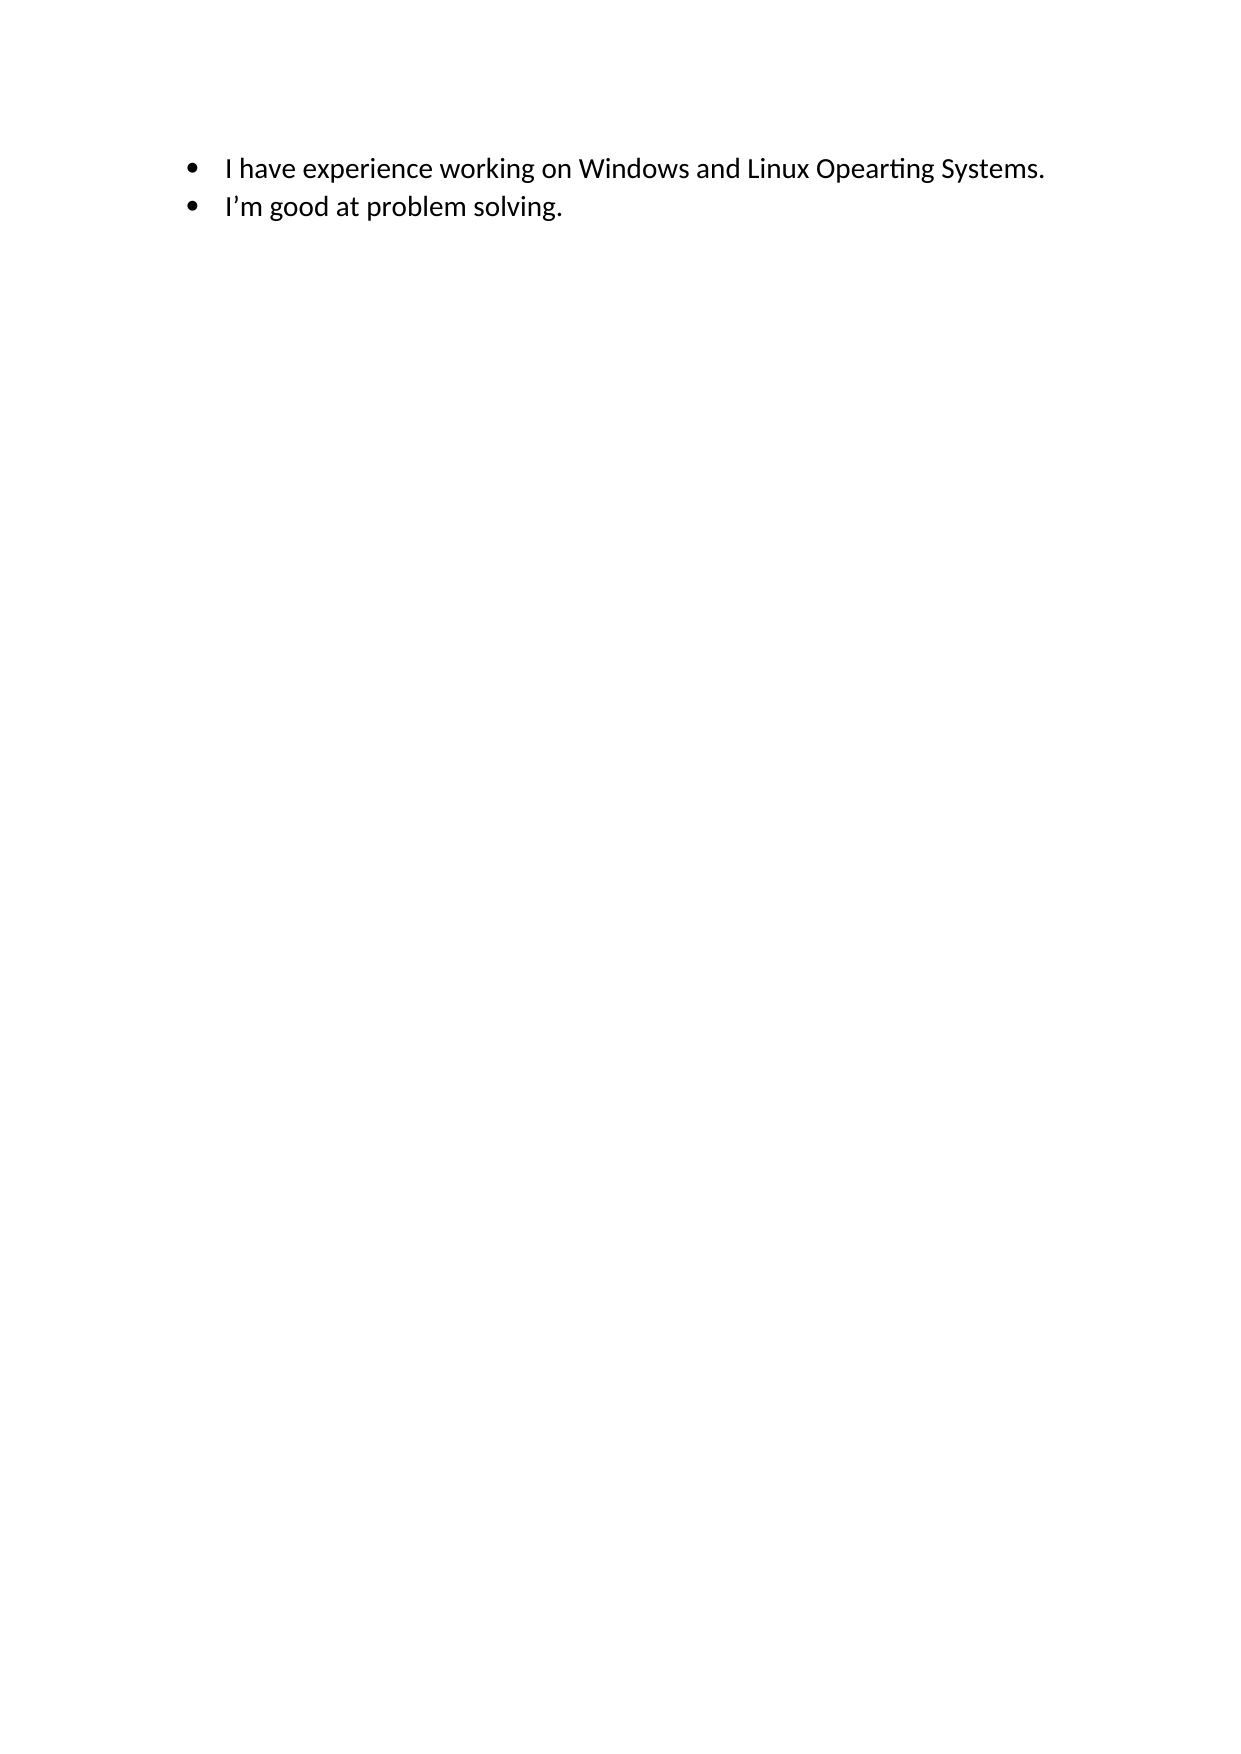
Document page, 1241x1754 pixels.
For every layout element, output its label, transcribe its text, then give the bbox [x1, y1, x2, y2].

list I’m good at problem solving. [187, 188, 1090, 224]
list I have experience working on Windows and Linux Opearting Systems. [187, 150, 1090, 186]
